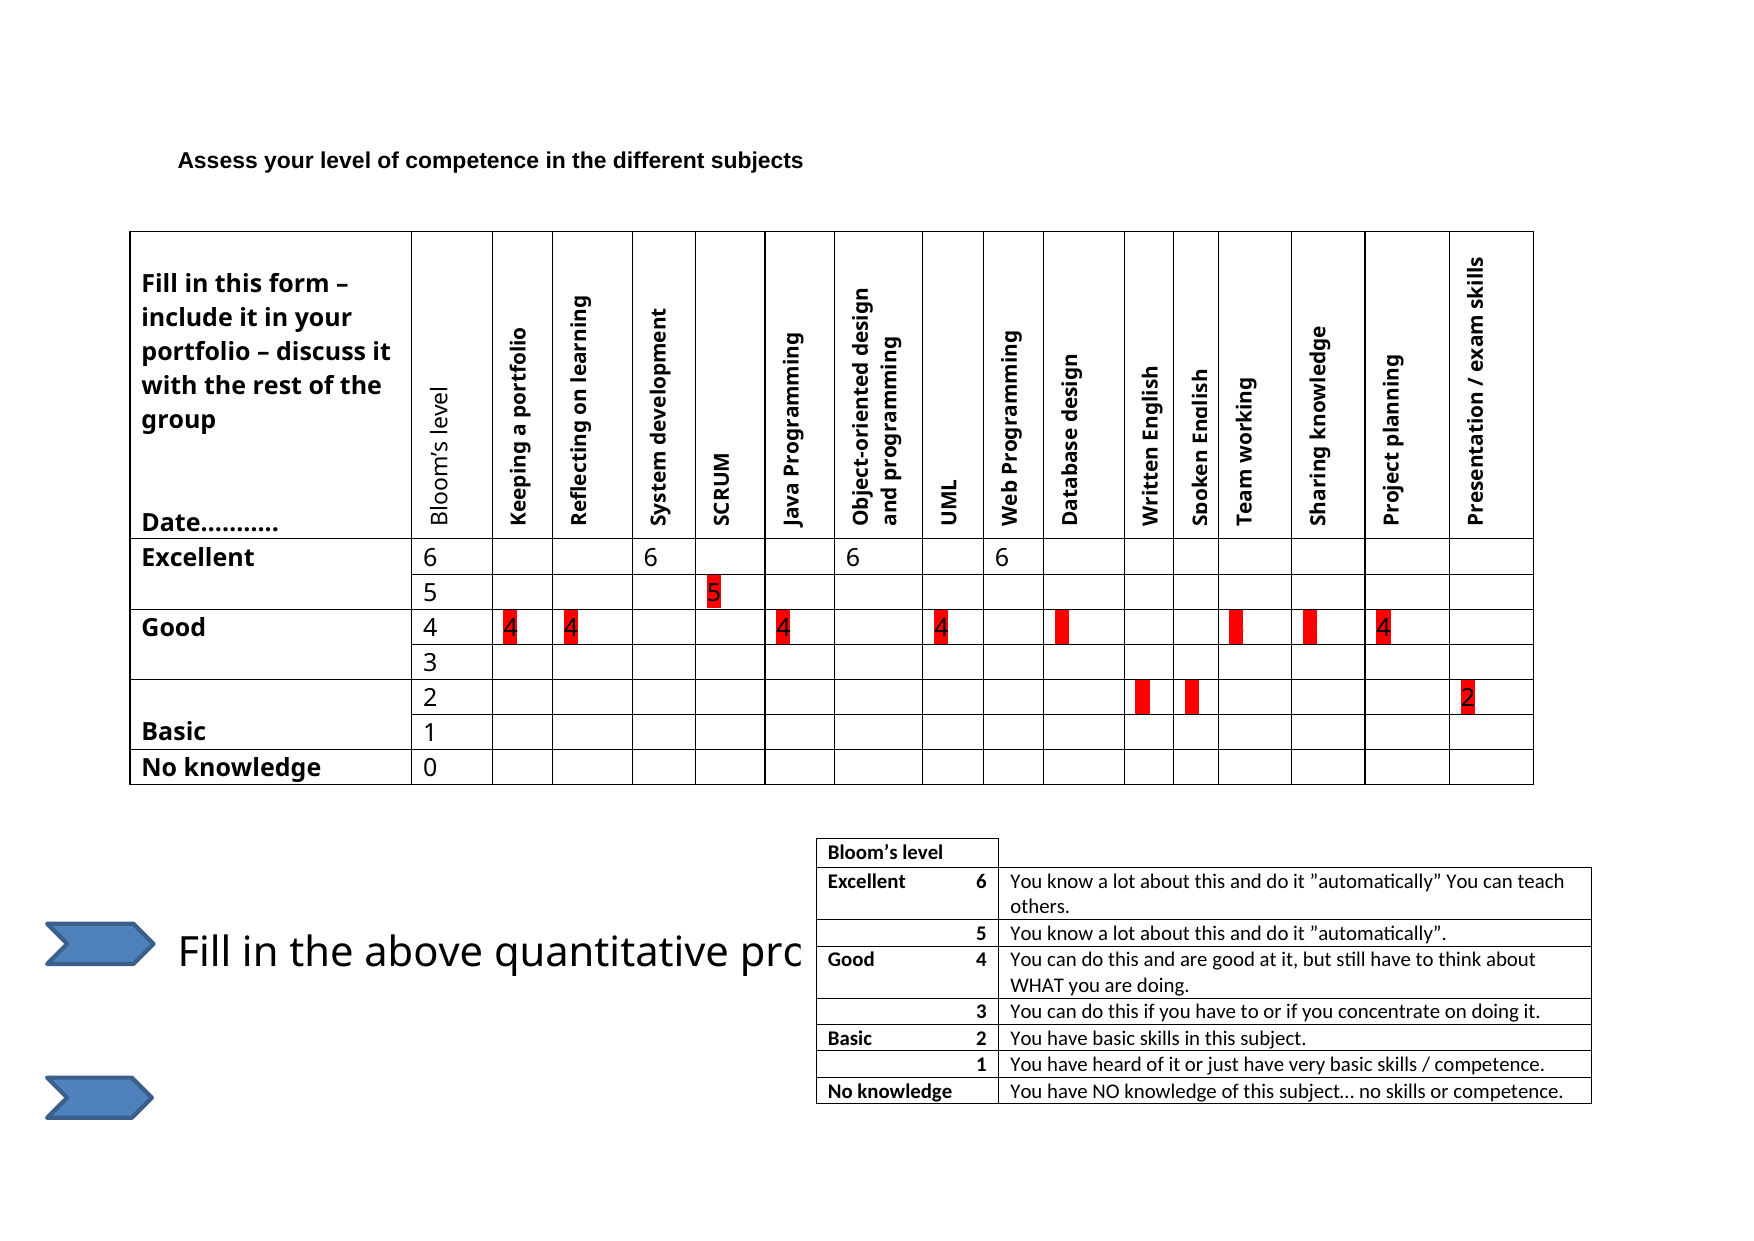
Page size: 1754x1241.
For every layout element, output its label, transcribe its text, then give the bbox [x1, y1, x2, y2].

table_cell [1219, 750, 1291, 784]
table_cell [493, 750, 552, 784]
table_cell [1450, 575, 1533, 608]
table_cell [835, 680, 922, 714]
table_cell [696, 539, 764, 573]
table_cell [633, 575, 695, 608]
table_cell [835, 575, 922, 608]
table_cell 4 [1317, 610, 1364, 644]
table_cell [633, 610, 695, 644]
table_cell 4 [412, 610, 492, 644]
table_cell [1366, 539, 1449, 573]
table_cell [1366, 680, 1449, 714]
table_header Project planning [1366, 232, 1449, 538]
table_header Database design [1044, 232, 1124, 538]
table_cell [553, 680, 632, 714]
table_cell [923, 645, 983, 679]
table_cell [1292, 680, 1364, 714]
table_header Java Programming [766, 232, 834, 538]
table_cell 5 [721, 575, 764, 608]
table_cell [1450, 610, 1533, 644]
table_header Presentation / exam skills [1450, 232, 1533, 538]
table_cell [923, 750, 983, 784]
table_cell [766, 539, 834, 573]
table_cell [553, 645, 632, 679]
table_cell Excellent [131, 539, 411, 608]
table_cell [923, 575, 983, 608]
table_cell 6 [633, 539, 695, 573]
table_cell [1125, 610, 1173, 644]
table_cell [696, 645, 764, 679]
table_cell [1174, 575, 1218, 608]
table_cell [766, 575, 834, 608]
table_cell [1044, 715, 1124, 749]
table_cell 3 [1199, 680, 1218, 714]
table_cell [923, 539, 983, 573]
table_cell [835, 750, 922, 784]
table_cell 6 [412, 539, 492, 573]
table_header SCRUM [696, 232, 764, 538]
table_cell [696, 715, 764, 749]
table_cell [1366, 575, 1449, 608]
table_cell [984, 645, 1043, 679]
table_cell [835, 715, 922, 749]
table_cell [1125, 715, 1173, 749]
table_cell [1219, 715, 1291, 749]
table_cell [1219, 645, 1291, 679]
table_cell [766, 750, 834, 784]
table_cell Basic [131, 680, 411, 749]
table_header Written English [1125, 232, 1173, 538]
table_cell [984, 575, 1043, 608]
table_cell [1219, 575, 1291, 608]
table_cell 1 [412, 715, 492, 749]
table_header Keeping a portfolio [493, 232, 552, 538]
table_cell [633, 715, 695, 749]
table_cell [835, 610, 922, 644]
table_cell No knowledge [131, 750, 411, 784]
table_cell [766, 645, 834, 679]
table_cell [1125, 750, 1173, 784]
table_cell [1044, 750, 1124, 784]
table_cell [1219, 539, 1291, 573]
table_cell [1292, 750, 1364, 784]
table_header Spoken English [1174, 232, 1218, 538]
table_cell [1174, 610, 1218, 644]
text Assess your level of competence in the different subjects [177, 147, 1577, 173]
table_cell [1174, 750, 1218, 784]
table_cell 2 [1475, 680, 1533, 714]
table_cell [1292, 539, 1364, 573]
table_cell [1174, 539, 1218, 573]
table_cell [493, 680, 552, 714]
table_cell [1219, 680, 1291, 714]
table_header Fill in this form – include it in your portfolio – discuss it with the rest of the group Date……….. [131, 232, 411, 538]
table_cell [493, 575, 552, 608]
table_cell [835, 645, 922, 679]
table_header Web Programming [984, 232, 1043, 538]
table_cell [1174, 645, 1218, 679]
table_header Reflecting on learning [553, 232, 632, 538]
table_header Object-oriented design and programming [835, 232, 922, 538]
table_cell [553, 539, 632, 573]
table_cell [553, 715, 632, 749]
table_cell [1366, 645, 1449, 679]
table_cell [633, 645, 695, 679]
table_cell 4 [1069, 610, 1124, 644]
table_cell [553, 750, 632, 784]
table_cell [1450, 645, 1533, 679]
table_cell [493, 645, 552, 679]
table_cell Good [131, 610, 411, 679]
table_cell [766, 680, 834, 714]
table_cell 4 [517, 610, 552, 644]
table_cell [1292, 645, 1364, 679]
table_cell [1450, 539, 1533, 573]
table_cell [1292, 575, 1364, 608]
table_header System development [633, 232, 695, 538]
table_cell [633, 750, 695, 784]
table_cell [1044, 645, 1124, 679]
table_cell [493, 715, 552, 749]
table_cell [1044, 539, 1124, 573]
table_cell [1366, 750, 1449, 784]
table_cell 4 [790, 610, 834, 644]
table_cell [1125, 575, 1173, 608]
text Fill in the above quantitative profile [177, 922, 800, 978]
table_cell 0 [412, 750, 492, 784]
table_cell [1450, 715, 1533, 749]
table_cell [1450, 750, 1533, 784]
table_cell [1174, 715, 1218, 749]
table_header UML [923, 232, 983, 538]
table_cell 4 [1243, 610, 1291, 644]
table_cell [696, 680, 764, 714]
table_cell [493, 539, 552, 573]
table_header Team working [1219, 232, 1291, 538]
table_cell [984, 750, 1043, 784]
table_cell 4 [578, 610, 632, 644]
table_cell [984, 680, 1043, 714]
table_cell [1125, 539, 1173, 573]
table_cell [1044, 680, 1124, 714]
table_cell [696, 750, 764, 784]
table_cell [553, 575, 632, 608]
table_cell [633, 680, 695, 714]
table_cell 3 [412, 645, 492, 679]
table_cell 2 [412, 680, 492, 714]
table_cell 6 [984, 539, 1043, 573]
table_header Bloom’s level [412, 232, 492, 538]
table_cell [923, 715, 983, 749]
table_cell [923, 680, 983, 714]
table_cell 4 [1391, 610, 1449, 644]
table_cell 3 [1150, 680, 1173, 714]
table_cell [1125, 645, 1173, 679]
table_cell [696, 610, 764, 644]
table_cell 5 [412, 575, 492, 608]
table_cell 4 [948, 610, 983, 644]
table_cell [766, 715, 834, 749]
table_cell [984, 610, 1043, 644]
table_cell [1044, 575, 1124, 608]
table_cell [1292, 715, 1364, 749]
table_cell [1366, 715, 1449, 749]
table_cell [984, 715, 1043, 749]
table_cell 6 [835, 539, 922, 573]
table_header Sharing knowledge [1292, 232, 1364, 538]
